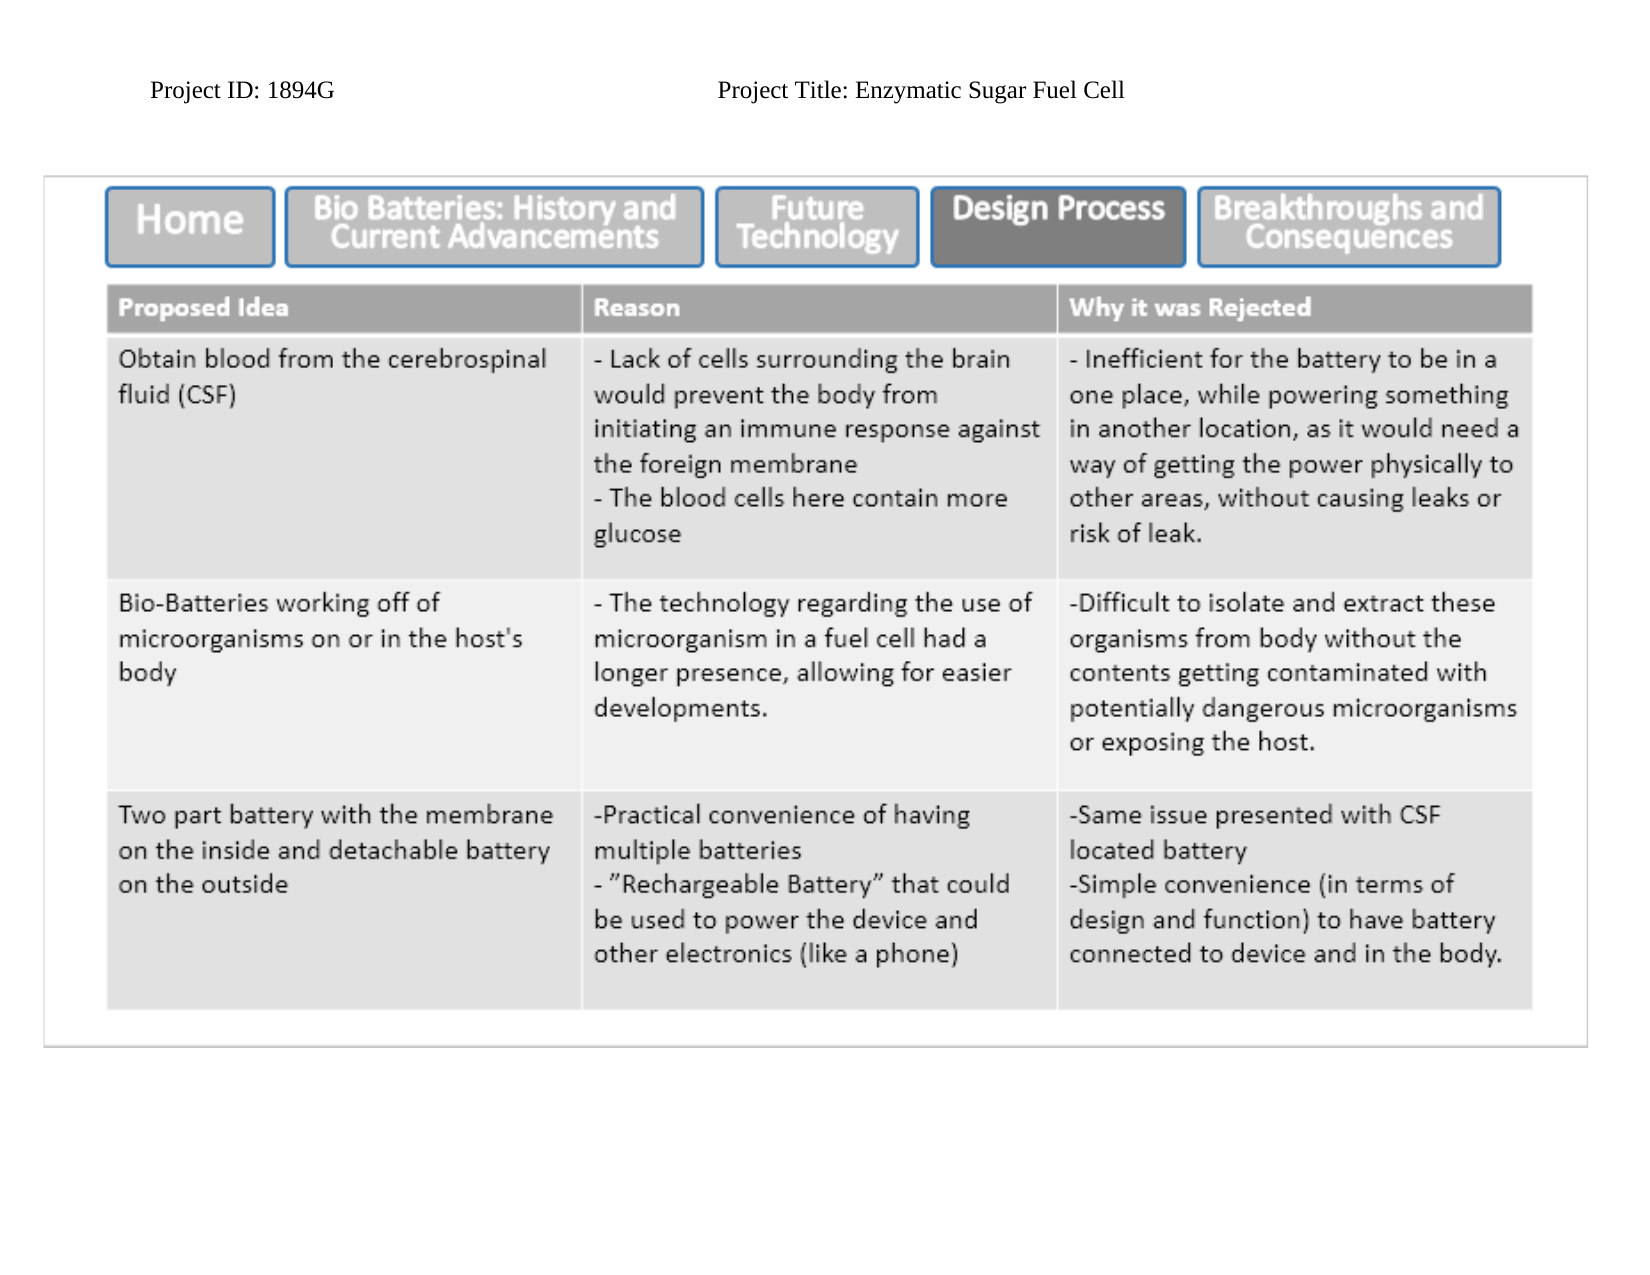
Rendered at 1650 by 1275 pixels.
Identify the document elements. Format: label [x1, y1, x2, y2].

picture [43, 174, 1589, 1048]
